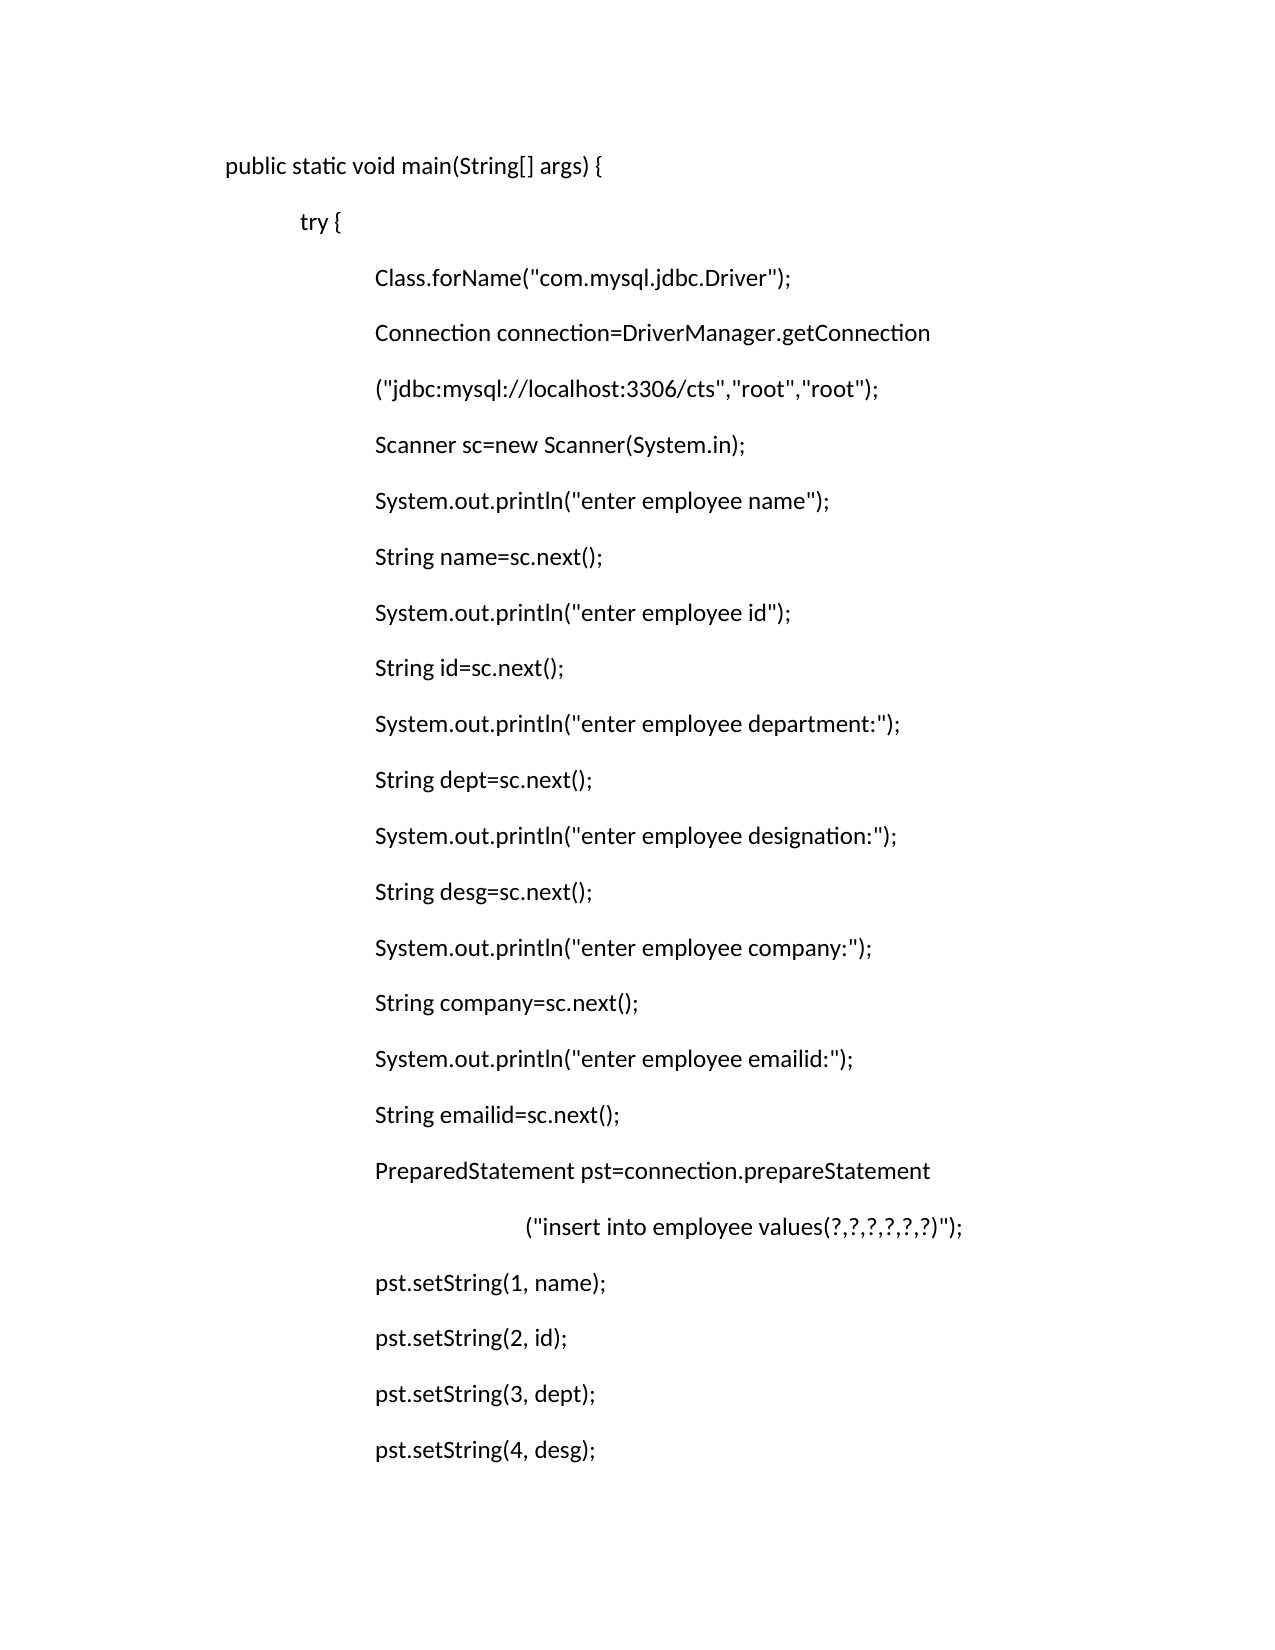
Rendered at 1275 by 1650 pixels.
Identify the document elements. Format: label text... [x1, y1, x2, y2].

text String emailid=sc.next(); [150, 1099, 1125, 1130]
text System.out.println("enter employee department:"); [150, 708, 1125, 739]
text Connection connection=DriverManager.getConnection [150, 317, 1125, 348]
text String id=sc.next(); [150, 652, 1125, 683]
text Class.forName("com.mysql.jdbc.Driver"); [150, 262, 1125, 292]
text System.out.println("enter employee emailid:"); [150, 1043, 1125, 1074]
text System.out.println("enter employee designation:"); [150, 820, 1125, 851]
text pst.setString(3, dept); [150, 1378, 1125, 1409]
text PreparedStatement pst=connection.prepareStatement [150, 1155, 1125, 1186]
text System.out.println("enter employee id"); [150, 597, 1125, 627]
text try { [150, 206, 1125, 236]
text pst.setString(4, desg); [150, 1434, 1125, 1465]
text Scanner sc=new Scanner(System.in); [150, 429, 1125, 460]
text String desg=sc.next(); [150, 876, 1125, 906]
text ("jdbc:mysql://localhost:3306/cts","root","root"); [150, 373, 1125, 404]
text String name=sc.next(); [150, 541, 1125, 571]
text public static void main(String[] args) { [150, 150, 1125, 181]
text pst.setString(2, id); [150, 1322, 1125, 1353]
text ("insert into employee values(?,?,?,?,?,?)"); [150, 1211, 1125, 1241]
text String dept=sc.next(); [150, 764, 1125, 795]
text String company=sc.next(); [150, 987, 1125, 1018]
text pst.setString(1, name); [150, 1267, 1125, 1297]
text System.out.println("enter employee company:"); [150, 932, 1125, 962]
text System.out.println("enter employee name"); [150, 485, 1125, 516]
